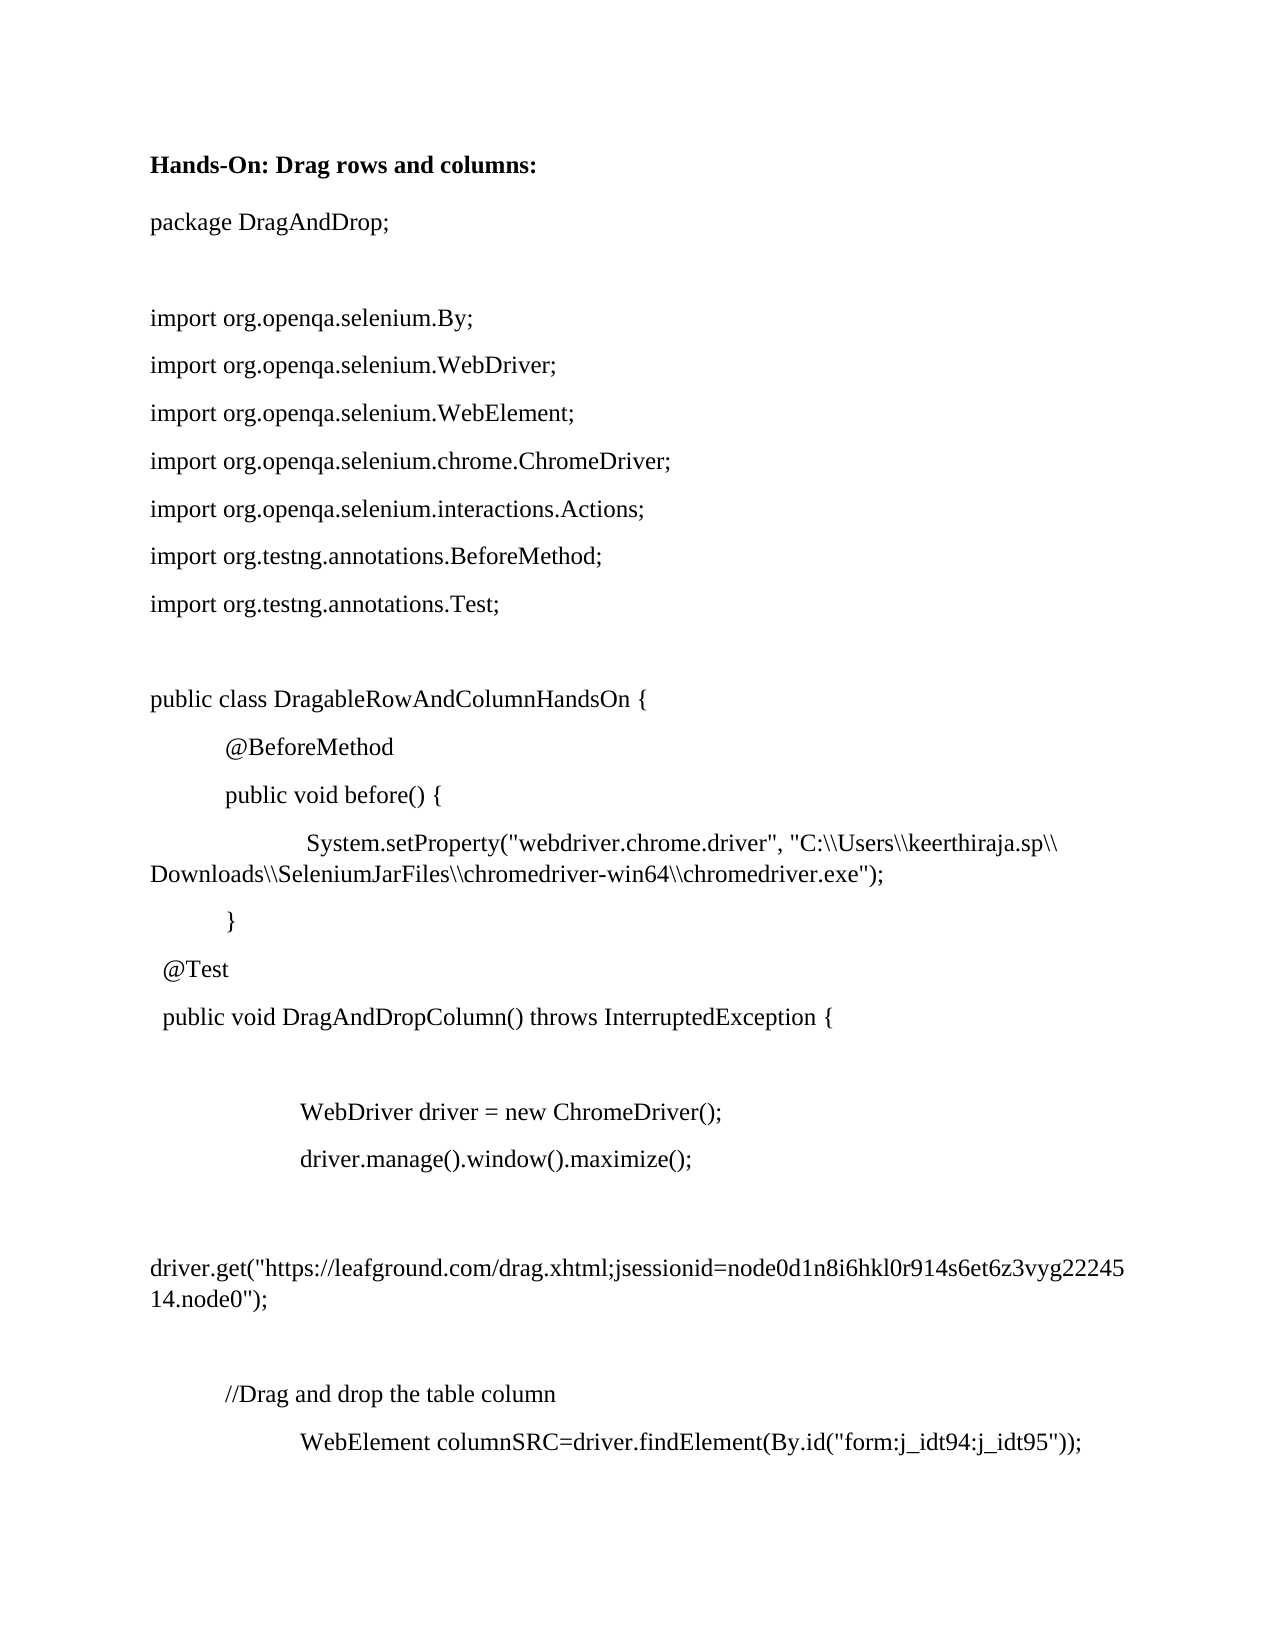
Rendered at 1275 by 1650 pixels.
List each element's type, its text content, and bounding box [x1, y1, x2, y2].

text System.setProperty("webdriver.chrome.driver", "C:\\Users\\keerthiraja.sp\\Downloads\\SeleniumJarFiles\\chromedriver-win64\\chromedriver.exe"); [150, 828, 1125, 887]
text driver.get("https://leafground.com/drag.xhtml;jsessionid=node0d1n8i6hkl0r914s6et6z3vyg2224514.node0"); [150, 1192, 1125, 1313]
text import org.openqa.selenium.WebDriver; [150, 351, 1125, 379]
text WebDriver driver = new ChromeDriver(); [150, 1097, 1125, 1125]
text import org.openqa.selenium.WebElement; [150, 398, 1125, 427]
text WebElement columnSRC=driver.findElement(By.id("form:j_idt94:j_idt95")); [150, 1427, 1125, 1456]
text import org.testng.annotations.Test; [150, 589, 1125, 618]
text package DragAndDrop; [150, 207, 1125, 236]
text //Drag and drop the table column [150, 1379, 1125, 1408]
text import org.openqa.selenium.chrome.ChromeDriver; [150, 446, 1125, 475]
text public class DragableRowAndColumnHandsOn { [150, 684, 1125, 713]
text @Test [150, 954, 1125, 983]
text import org.openqa.selenium.interactions.Actions; [150, 494, 1125, 522]
text driver.manage().window().maximize(); [150, 1144, 1125, 1173]
text import org.testng.annotations.BeforeMethod; [150, 541, 1125, 570]
text public void before() { [150, 780, 1125, 809]
text import org.openqa.selenium.By; [150, 303, 1125, 332]
text @BeforeMethod [150, 732, 1125, 761]
text Hands-On: Drag rows and columns: [150, 150, 1125, 179]
text public void DragAndDropColumn() throws InterruptedException { [150, 1002, 1125, 1031]
text } [150, 906, 1125, 935]
